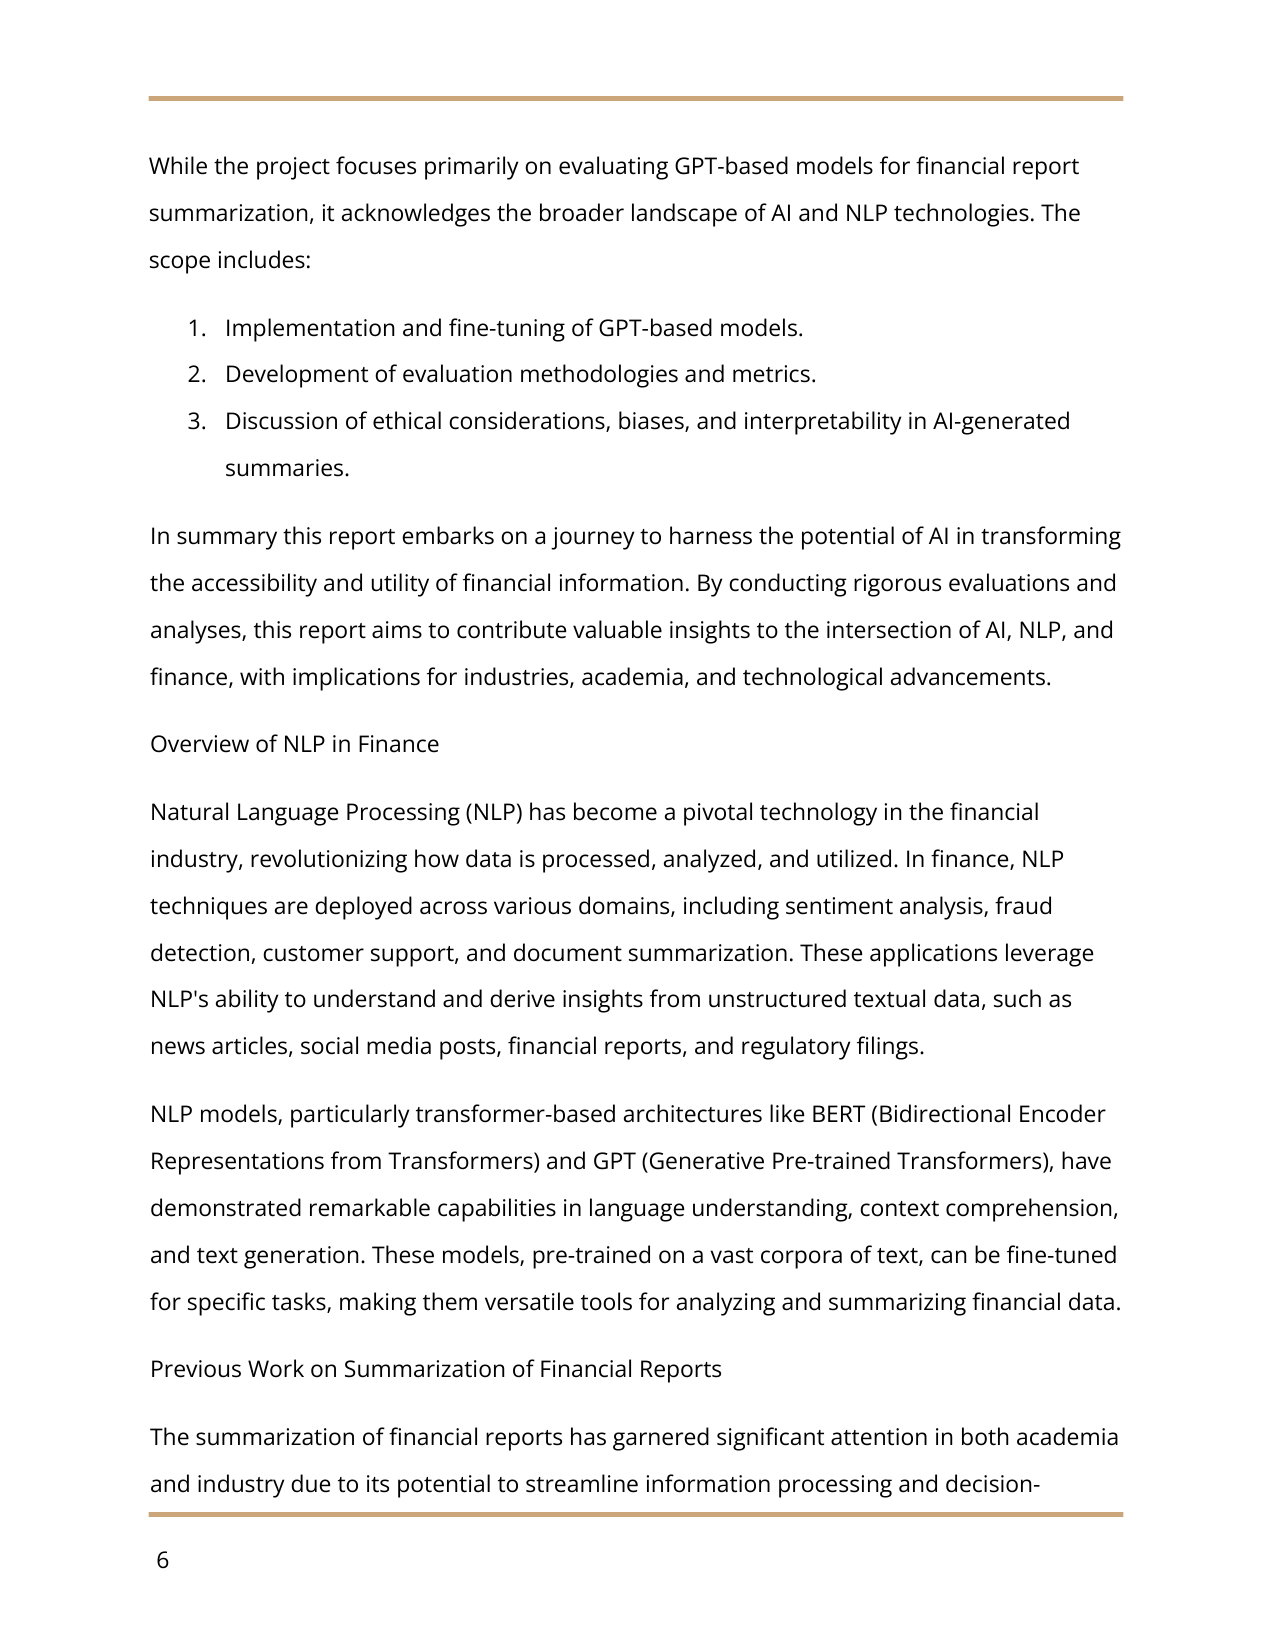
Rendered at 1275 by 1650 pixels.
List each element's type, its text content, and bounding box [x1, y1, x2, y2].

list Discussion of ethical considerations, biases, and interpretability in AI-generated summaries. [187, 405, 1125, 483]
text Previous Work on Summarization of Financial Reports [150, 1353, 1125, 1384]
text Natural Language Processing (NLP) has become a pivotal technology in the financial industry, revolutionizing how data is processed, analyzed, and utilized. In finance, NLP techniques are deployed across various domains, including sentiment analysis, fraud detection, customer support, and document summarization. These applications leverage NLP's ability to understand and derive insights from unstructured textual data, such as news articles, social media posts, financial reports, and regulatory filings. [150, 796, 1125, 1061]
list Development of evaluation methodologies and metrics. [187, 358, 1125, 389]
picture [148, 1512, 1124, 1517]
text While the project focuses primarily on evaluating GPT-based models for financial report summarization, it acknowledges the broader landscape of AI and NLP technologies. The scope includes: [148, 150, 1125, 275]
text In summary this report embarks on a journey to harness the potential of AI in transforming the accessibility and utility of financial information. By conducting rigorous evaluations and analyses, this report aims to contribute valuable insights to the intersection of AI, NLP, and finance, with implications for industries, academia, and technological advancements. [150, 520, 1125, 692]
text Overview of NLP in Finance [150, 728, 1125, 759]
list Implementation and fine-tuning of GPT-based models. [187, 311, 1125, 343]
text NLP models, particularly transformer-based architectures like BERT (Bidirectional Encoder Representations from Transformers) and GPT (Generative Pre-trained Transformers), have demonstrated remarkable capabilities in language understanding, context comprehension, and text generation. These models, pre-trained on a vast corpora of text, can be fine-tuned for specific tasks, making them versatile tools for analyzing and summarizing financial data. [150, 1098, 1125, 1317]
picture [148, 96, 1124, 101]
